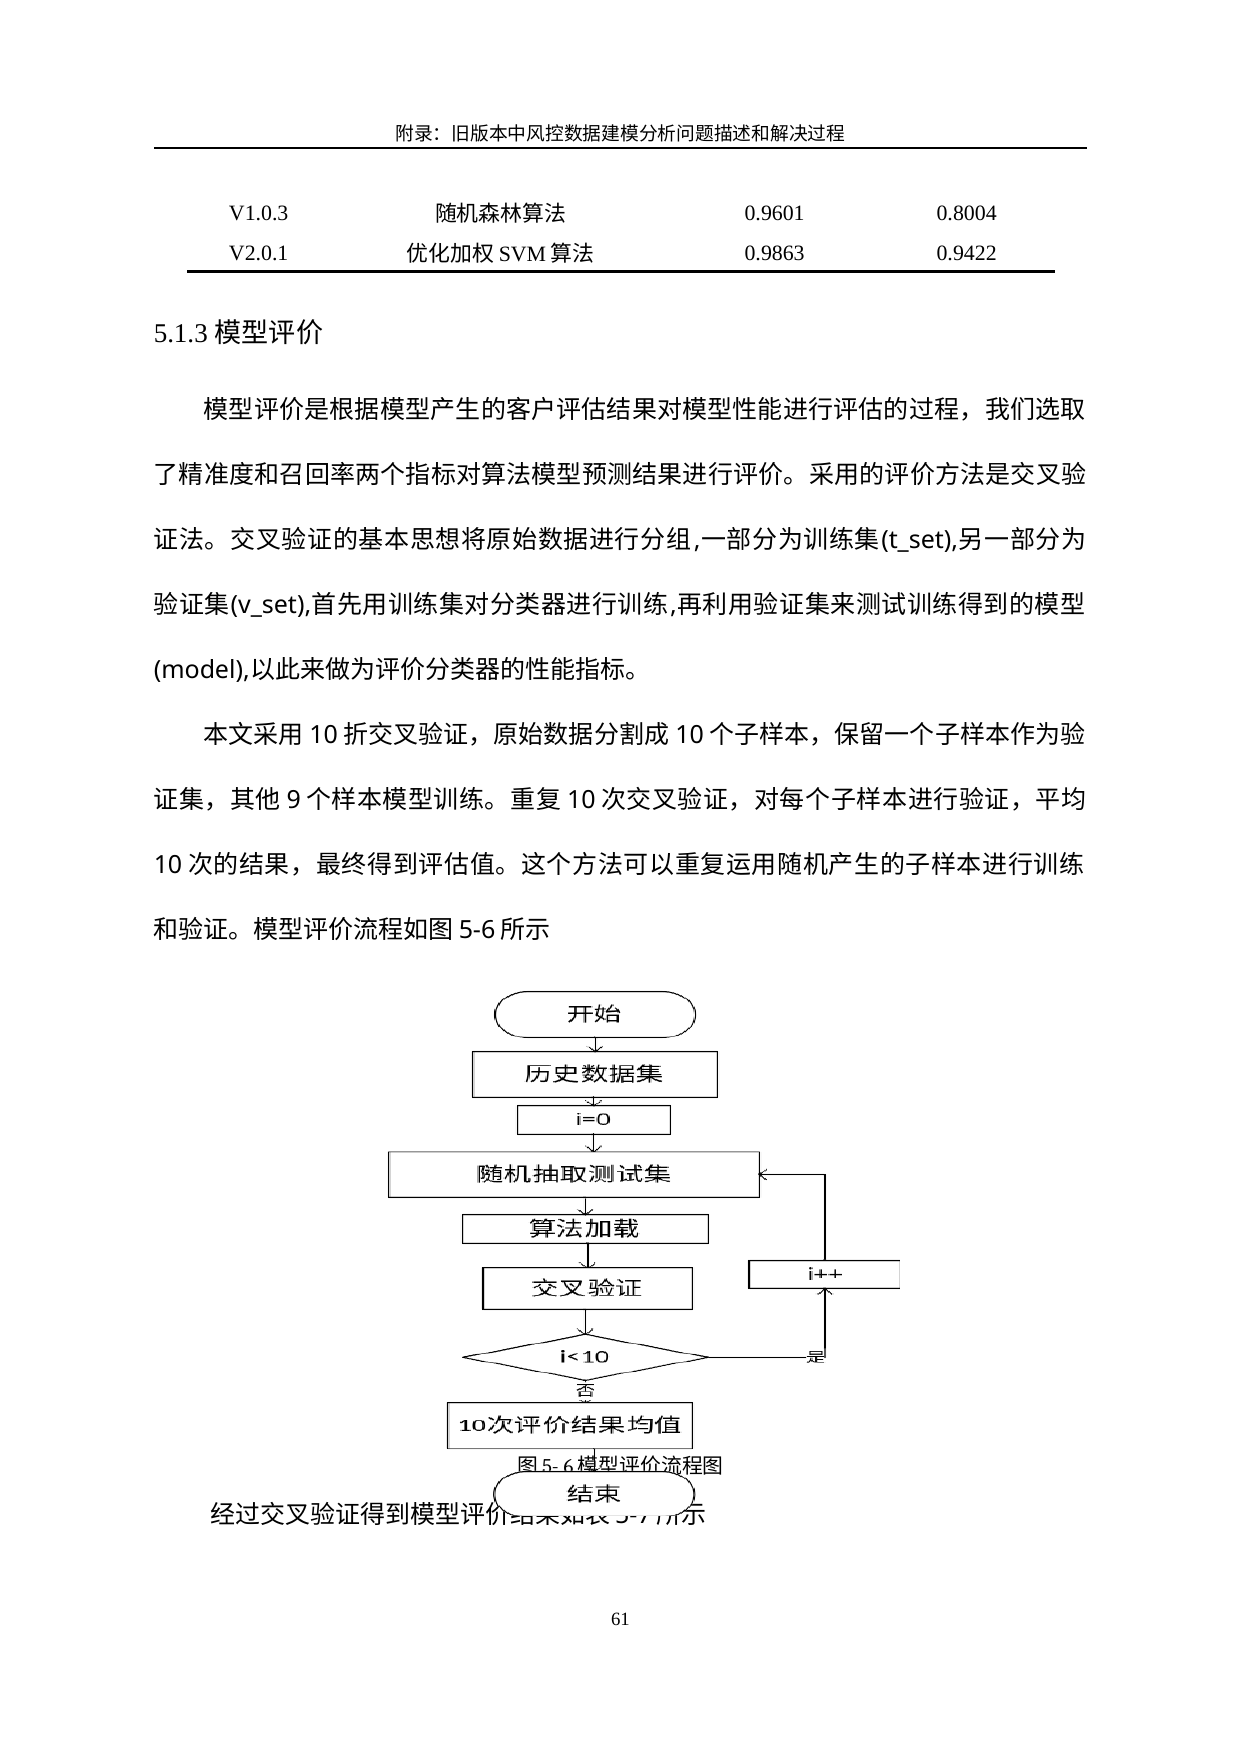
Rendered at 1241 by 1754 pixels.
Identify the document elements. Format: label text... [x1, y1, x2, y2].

text 模型评价是根据模型产生的客户评估结果对模型性能进行评估的过程，我们选取了精准度和召回率两个指标对算法模型预测结果进行评价。采用的评价方法是交叉验证法。交叉验证的基本思想将原始数据进行分组,一部分为训练集(t_set),另一部分为验证集(v_set),首先用训练集对分类器进行训练,再利用验证集来测试训练得到的模型(model),以此来做为评价分类器的性能指标。 [153, 375, 1087, 700]
table_cell 0.9422 [878, 235, 1055, 270]
table_cell 优化加权SVM算法 [330, 235, 671, 270]
table_cell 0.8004 [878, 196, 1055, 231]
text 经过交叉验证得到模型评价结果如表5-7所示 [153, 1480, 1087, 1545]
table_cell V1.0.3 [187, 196, 330, 231]
subtitle 5.1.3 模型评价 [153, 298, 1087, 363]
table_cell 0.9601 [671, 196, 878, 231]
table_cell V2.0.1 [187, 235, 330, 270]
text 本文采用10折交叉验证，原始数据分割成10个子样本，保留一个子样本作为验证集，其他9个样本模型训练。重复10次交叉验证，对每个子样本进行验证，平均10次的结果，最终得到评估值。这个方法可以重复运用随机产生的子样本进行训练和验证。模型评价流程如图5-6所示 [153, 700, 1087, 960]
table_cell 0.9863 [671, 235, 878, 270]
table_cell 随机森林算法 [330, 196, 671, 231]
